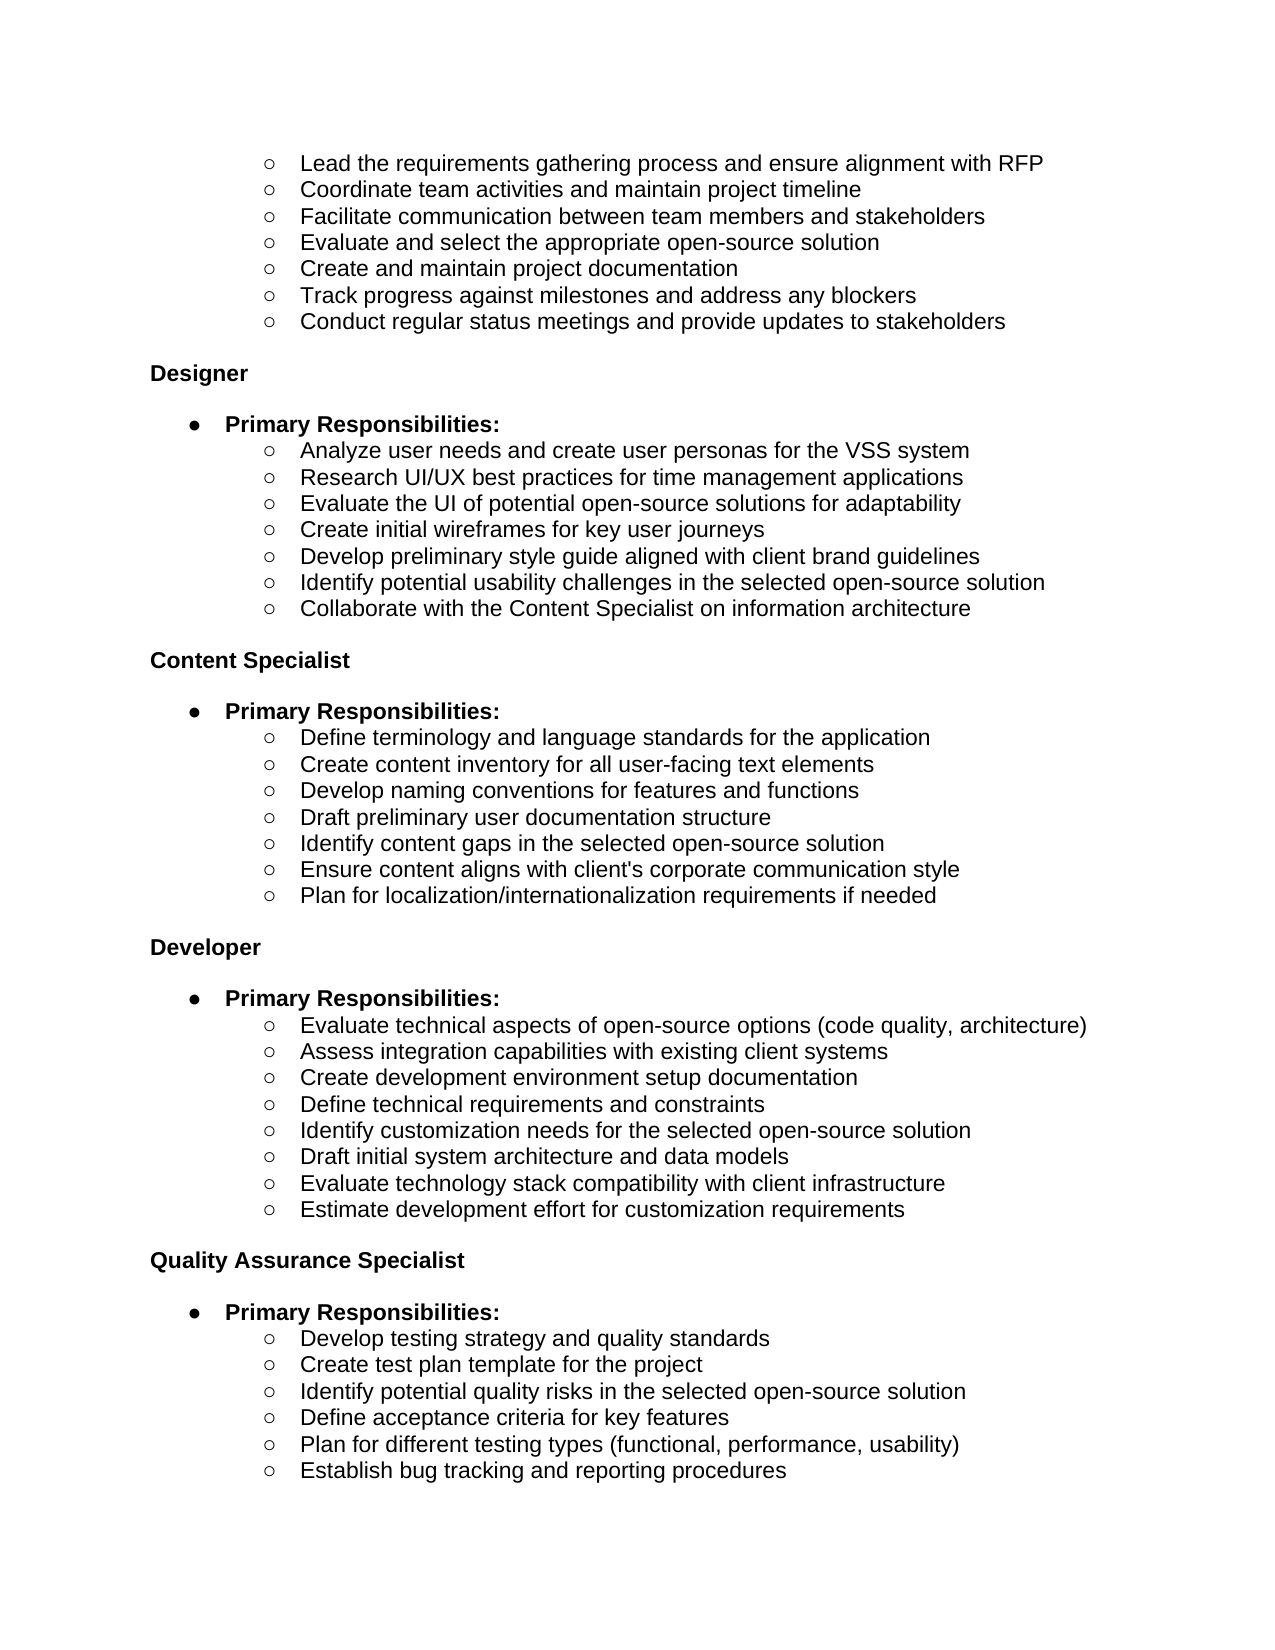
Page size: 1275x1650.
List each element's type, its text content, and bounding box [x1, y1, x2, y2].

list Define terminology and language standards for the application [262, 724, 1125, 751]
list Coordinate team activities and maintain project timeline [262, 176, 1125, 203]
text Developer [150, 934, 1125, 960]
list Create development environment setup documentation [262, 1064, 1125, 1091]
list Plan for localization/internationalization requirements if needed [262, 882, 1125, 909]
list Ensure content aligns with client's corporate communication style [262, 856, 1125, 882]
list Establish bug tracking and reporting procedures [262, 1457, 1125, 1483]
list Draft preliminary user documentation structure [262, 803, 1125, 830]
list Track progress against milestones and address any blockers [262, 282, 1125, 308]
list Identify potential usability challenges in the selected open-source solution [262, 569, 1125, 595]
list Create and maintain project documentation [262, 255, 1125, 282]
text Quality Assurance Specialist [150, 1247, 1125, 1274]
list Evaluate and select the appropriate open-source solution [262, 229, 1125, 255]
list Define acceptance criteria for key features [262, 1404, 1125, 1431]
list Plan for different testing types (functional, performance, usability) [262, 1431, 1125, 1457]
list Primary Responsibilities: [187, 1299, 1125, 1325]
list Create content inventory for all user-facing text elements [262, 751, 1125, 777]
list Identify potential quality risks in the selected open-source solution [262, 1378, 1125, 1404]
list Primary Responsibilities: [187, 698, 1125, 724]
list Evaluate technology stack compatibility with client infrastructure [262, 1170, 1125, 1196]
list Develop preliminary style guide aligned with client brand guidelines [262, 543, 1125, 569]
list Lead the requirements gathering process and ensure alignment with RFP [262, 150, 1125, 176]
list Facilitate communication between team members and stakeholders [262, 203, 1125, 229]
list Evaluate the UI of potential open-source solutions for adaptability [262, 490, 1125, 516]
list Primary Responsibilities: [187, 985, 1125, 1012]
text Designer [150, 359, 1125, 386]
list Create test plan template for the project [262, 1351, 1125, 1378]
list Draft initial system architecture and data models [262, 1143, 1125, 1170]
list Develop testing strategy and quality standards [262, 1325, 1125, 1351]
list Create initial wireframes for key user journeys [262, 516, 1125, 543]
list Estimate development effort for customization requirements [262, 1196, 1125, 1222]
list Assess integration capabilities with existing client systems [262, 1038, 1125, 1064]
list Develop naming conventions for features and functions [262, 777, 1125, 803]
list Evaluate technical aspects of open-source options (code quality, architecture) [262, 1012, 1125, 1038]
list Define technical requirements and constraints [262, 1091, 1125, 1117]
list Identify customization needs for the selected open-source solution [262, 1117, 1125, 1143]
text Content Specialist [150, 647, 1125, 673]
list Conduct regular status meetings and provide updates to stakeholders [262, 308, 1125, 334]
list Primary Responsibilities: [187, 411, 1125, 437]
list Research UI/UX best practices for time management applications [262, 463, 1125, 490]
list Analyze user needs and create user personas for the VSS system [262, 437, 1125, 463]
list Identify content gaps in the selected open-source solution [262, 830, 1125, 856]
list Collaborate with the Content Specialist on information architecture [262, 595, 1125, 622]
